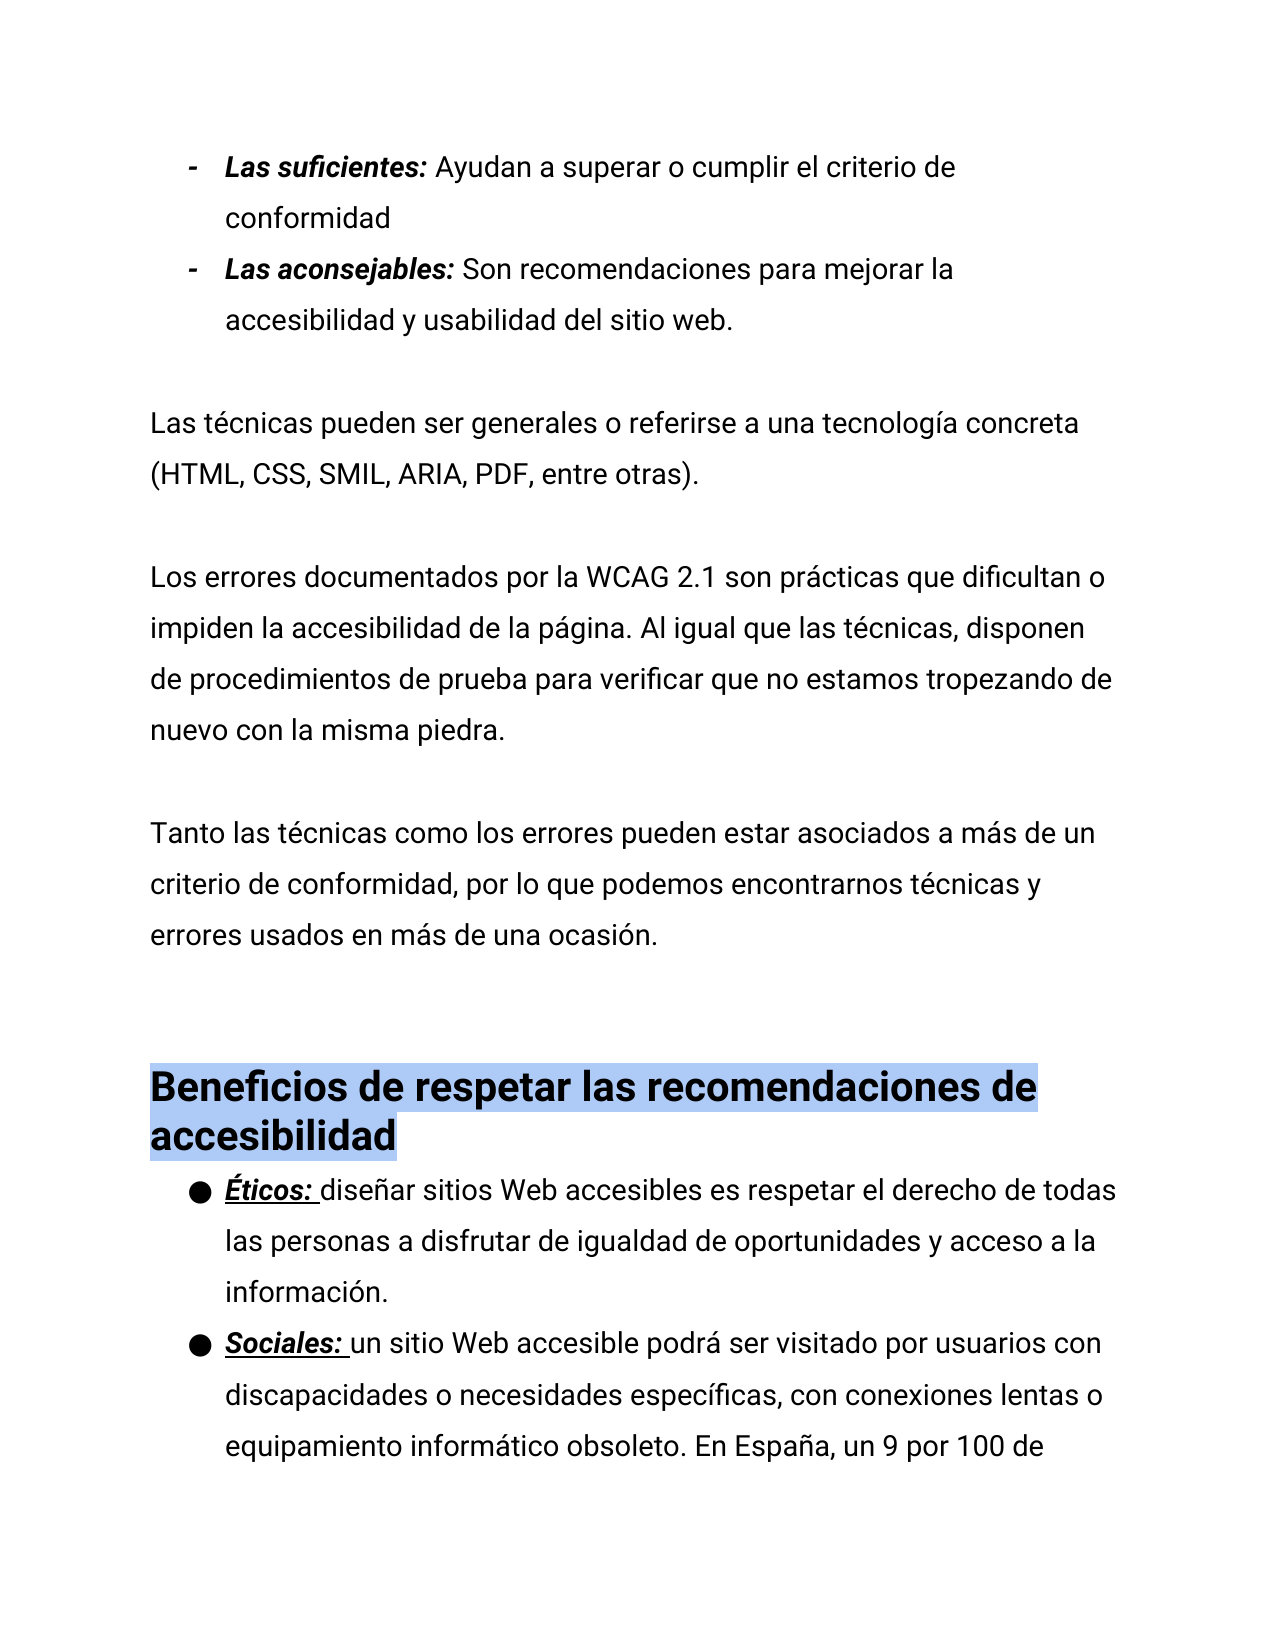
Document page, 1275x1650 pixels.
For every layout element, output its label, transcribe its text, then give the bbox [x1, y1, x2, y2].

text Los errores documentados por la WCAG 2.1 son prácticas que dificultan o impiden la accesibilidad de la página. Al igual que las técnicas, disponen de procedimientos de prueba para verificar que no estamos tropezando de nuevo con la misma piedra. [150, 560, 1125, 748]
subtitle Beneficios de respetar las recomendaciones de accesibilidad [397, 1063, 1125, 1161]
list Las aconsejables: Son recomendaciones para mejorar la accesibilidad y usabilidad del sitio web. [187, 252, 1125, 338]
text Las técnicas pueden ser generales o referirse a una tecnología concreta (HTML, CSS, SMIL, ARIA, PDF, entre otras). [150, 406, 1125, 492]
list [187, 1327, 1125, 1463]
list Las suficientes: Ayudan a superar o cumplir el criterio de conformidad [187, 150, 1125, 235]
list Éticos: diseñar sitios Web accesibles es respetar el derecho de todas las personas a disfrutar de igualdad de oportunidades y acceso a la información. [187, 1173, 1125, 1310]
text Tanto las técnicas como los errores pueden estar asociados a más de un criterio de conformidad, por lo que podemos encontrarnos técnicas y errores usados en más de una ocasión. [150, 816, 1125, 953]
